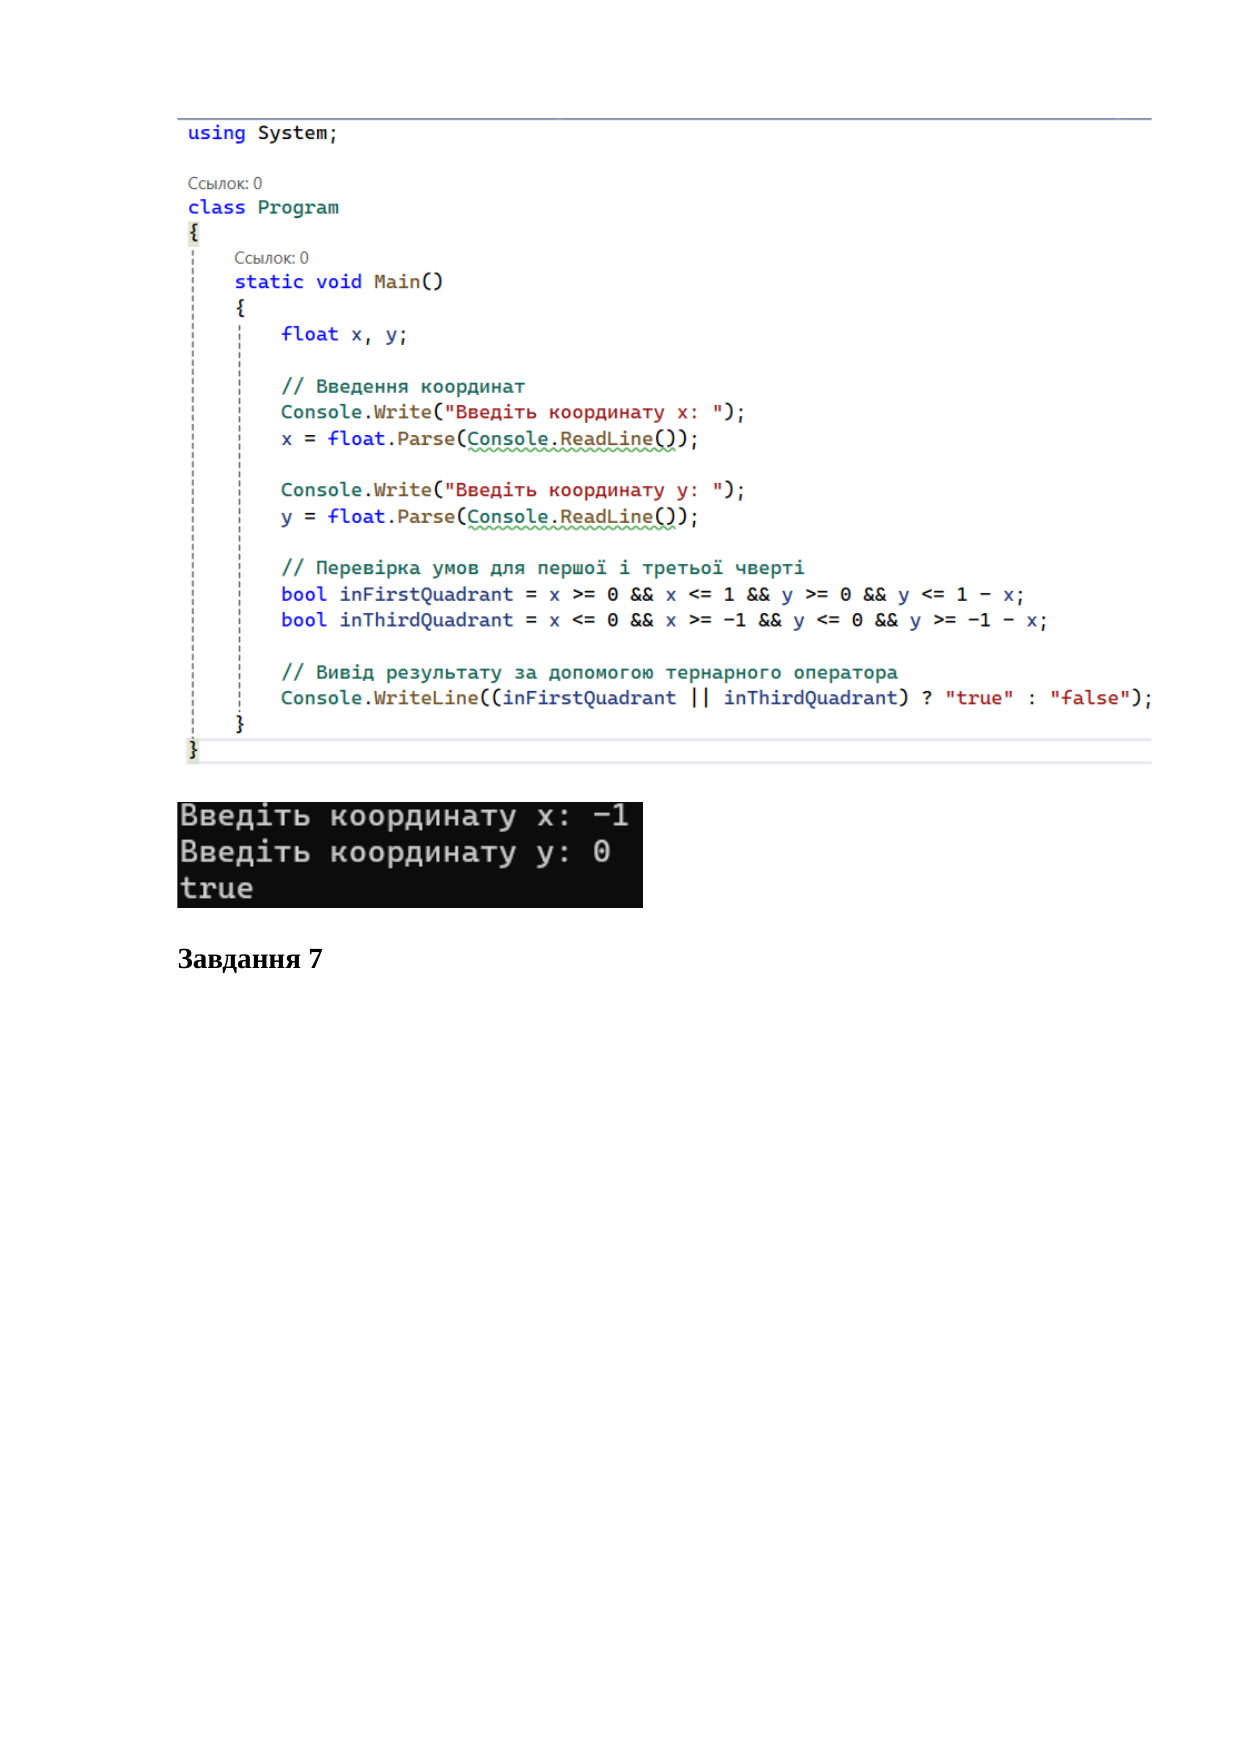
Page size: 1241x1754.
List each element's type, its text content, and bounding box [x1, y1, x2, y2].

picture [177, 802, 643, 908]
text Завдання 7 [177, 941, 1152, 975]
picture [177, 118, 1152, 770]
